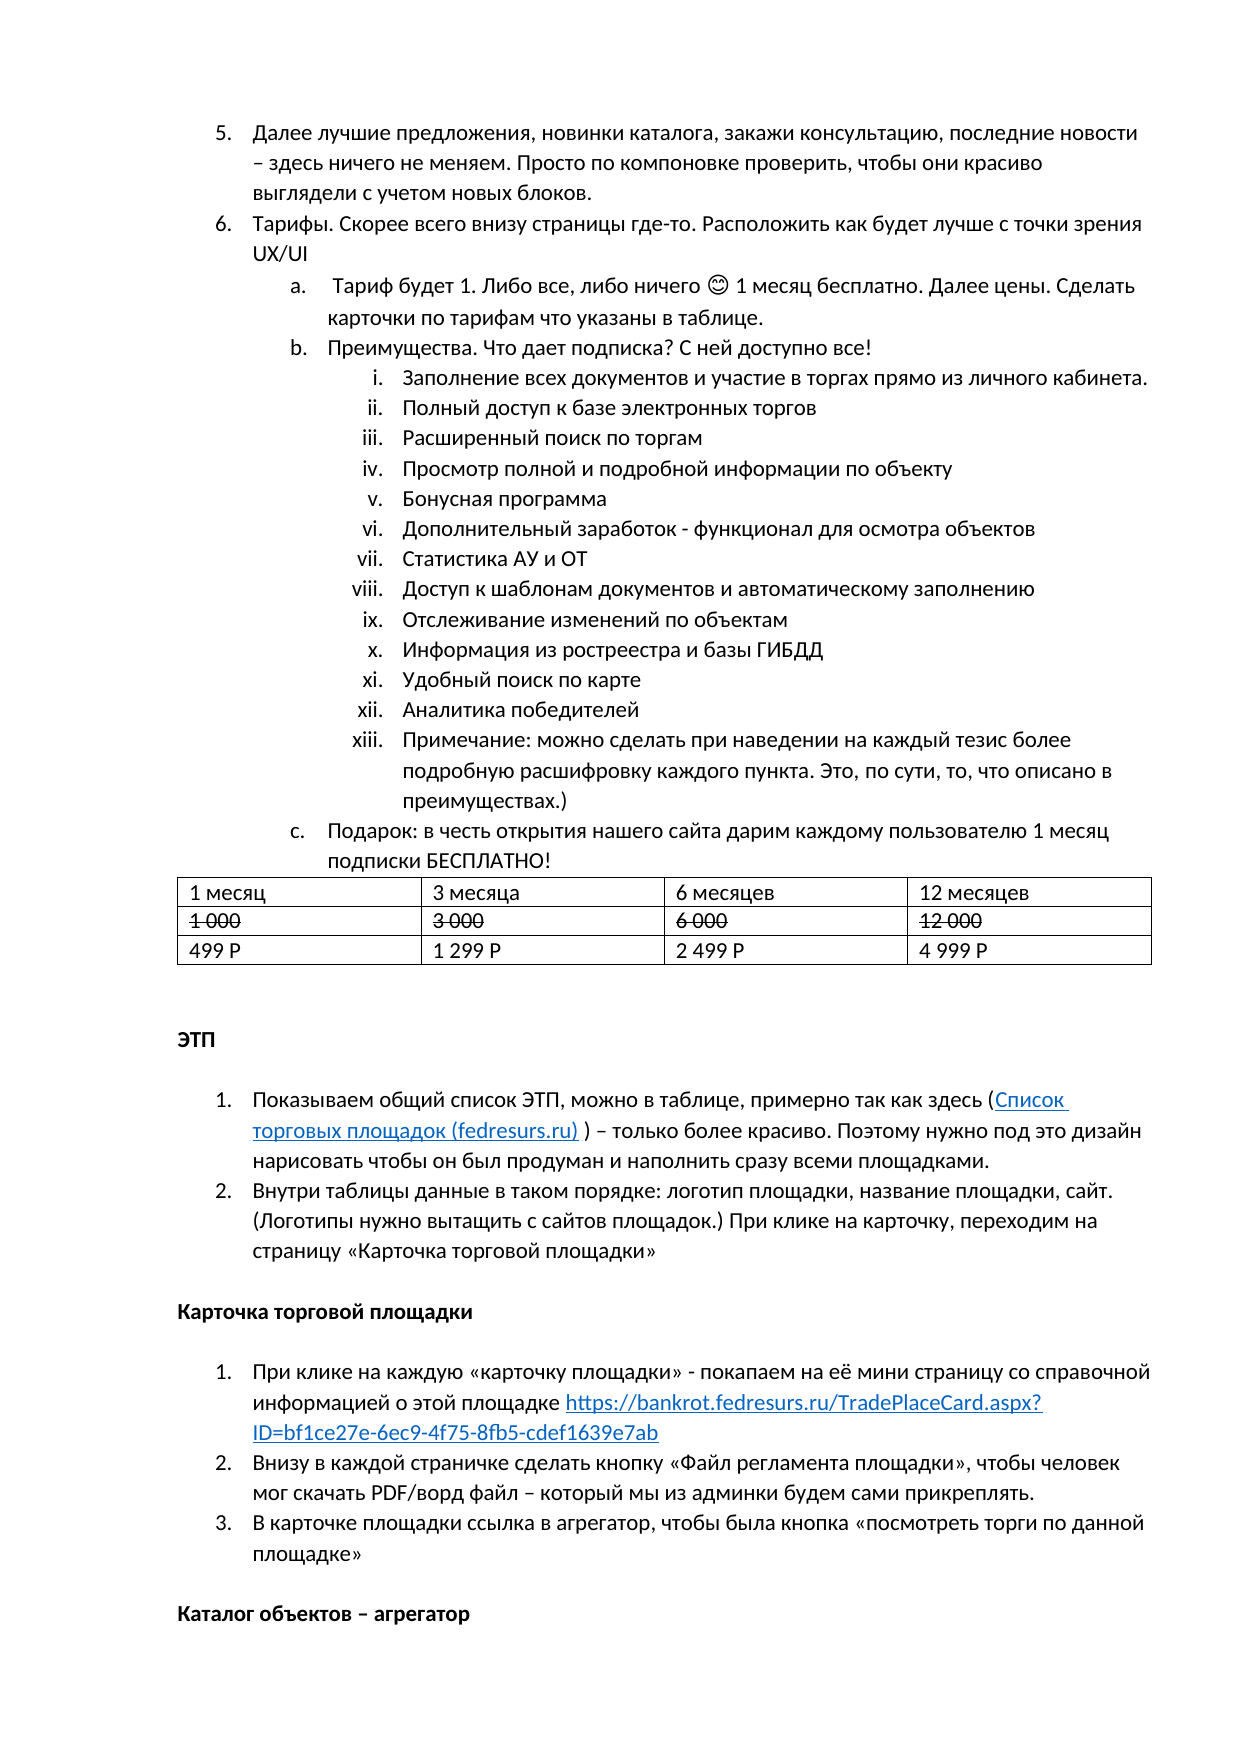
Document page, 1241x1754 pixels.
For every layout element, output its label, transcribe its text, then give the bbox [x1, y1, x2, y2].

list Показываем общий список ЭТП, можно в таблице, примерно так как здесь (Список торговых площадок (fedresurs.ru) ) – только более красиво. Поэтому нужно под это дизайн нарисовать чтобы он был продуман и наполнить сразу всеми площадками. [215, 1086, 1152, 1174]
list Удобный поиск по карте [383, 665, 1152, 693]
list Внизу в каждой страничке сделать кнопку «Файл регламента площадки», чтобы человек мог скачать PDF/ворд файл – который мы из админки будем сами прикреплять. [215, 1448, 1152, 1506]
list Аналитика победителей [383, 695, 1152, 723]
list Информация из ростреестра и базы ГИБДД [383, 635, 1152, 663]
list Дополнительный заработок - функционал для осмотра объектов [383, 514, 1152, 542]
table_cell 1 000 [178, 907, 421, 935]
table_cell 12 000 [908, 907, 1151, 935]
list Тариф будет 1. Либо все, либо ничего 1 месяц бесплатно. Далее цены. Сделать карточки по тарифам что указаны в таблице. [290, 269, 1152, 331]
list При клике на каждую «карточку площадки» - покапаем на её мини страницу со справочной информацией о этой площадке https://bankrot.fedresurs.ru/TradePlaceCard.aspx?ID=bf1ce27e-6ec9-4f75-8fb5-cdef1639e7ab [215, 1357, 1152, 1446]
table_header 1 месяц [178, 878, 421, 906]
list Отслеживание изменений по объектам [383, 605, 1152, 633]
list Заполнение всех документов и участие в торгах прямо из личного кабинета. [383, 363, 1152, 391]
list Внутри таблицы данные в таком порядке: логотип площадки, название площадки, сайт. (Логотипы нужно вытащить с сайтов площадок.) При клике на карточку, переходим на страницу «Карточка торговой площадки» [215, 1176, 1152, 1265]
list Преимущества. Что дает подписка? С ней доступно все! [290, 333, 1152, 361]
list В карточке площадки ссылка в агрегатор, чтобы была кнопка «посмотреть торги по данной площадке» [215, 1508, 1152, 1567]
text ЭТП [177, 1025, 1152, 1053]
table_cell 1 299 Р [422, 936, 664, 964]
list Статистика АУ и ОТ [383, 544, 1152, 572]
text Карточка торговой площадки [177, 1297, 1152, 1325]
table_header 3 месяца [422, 878, 664, 906]
list Далее лучшие предложения, новинки каталога, закажи консультацию, последние новости – здесь ничего не меняем. Просто по компоновке проверить, чтобы они красиво выглядели с учетом новых блоков. [215, 118, 1152, 207]
table_header 6 месяцев [665, 878, 907, 906]
list Бонусная программа [383, 484, 1152, 512]
list Доступ к шаблонам документов и автоматическому заполнению [383, 574, 1152, 602]
table_cell 499 Р [178, 936, 421, 964]
table_cell 6 000 [665, 907, 907, 935]
text Каталог объектов – агрегатор [177, 1599, 1152, 1627]
list Просмотр полной и подробной информации по объекту [383, 454, 1152, 482]
list Полный доступ к базе электронных торгов [383, 393, 1152, 421]
list Тарифы. Скорее всего внизу страницы где-то. Расположить как будет лучше с точки зрения UX/UI [215, 209, 1152, 267]
table_cell 3 000 [422, 907, 664, 935]
table_cell 2 499 Р [665, 936, 907, 964]
list Примечание: можно сделать при наведении на каждый тезис более подробную расшифровку каждого пункта. Это, по сути, то, что описано в преимуществах.) [383, 726, 1152, 814]
list Расширенный поиск по торгам [383, 423, 1152, 451]
list Подарок: в честь открытия нашего сайта дарим каждому пользователю 1 месяц подписки БЕСПЛАТНО! [290, 816, 1152, 874]
table_header 12 месяцев [908, 878, 1151, 906]
table_cell 4 999 Р [908, 936, 1151, 964]
